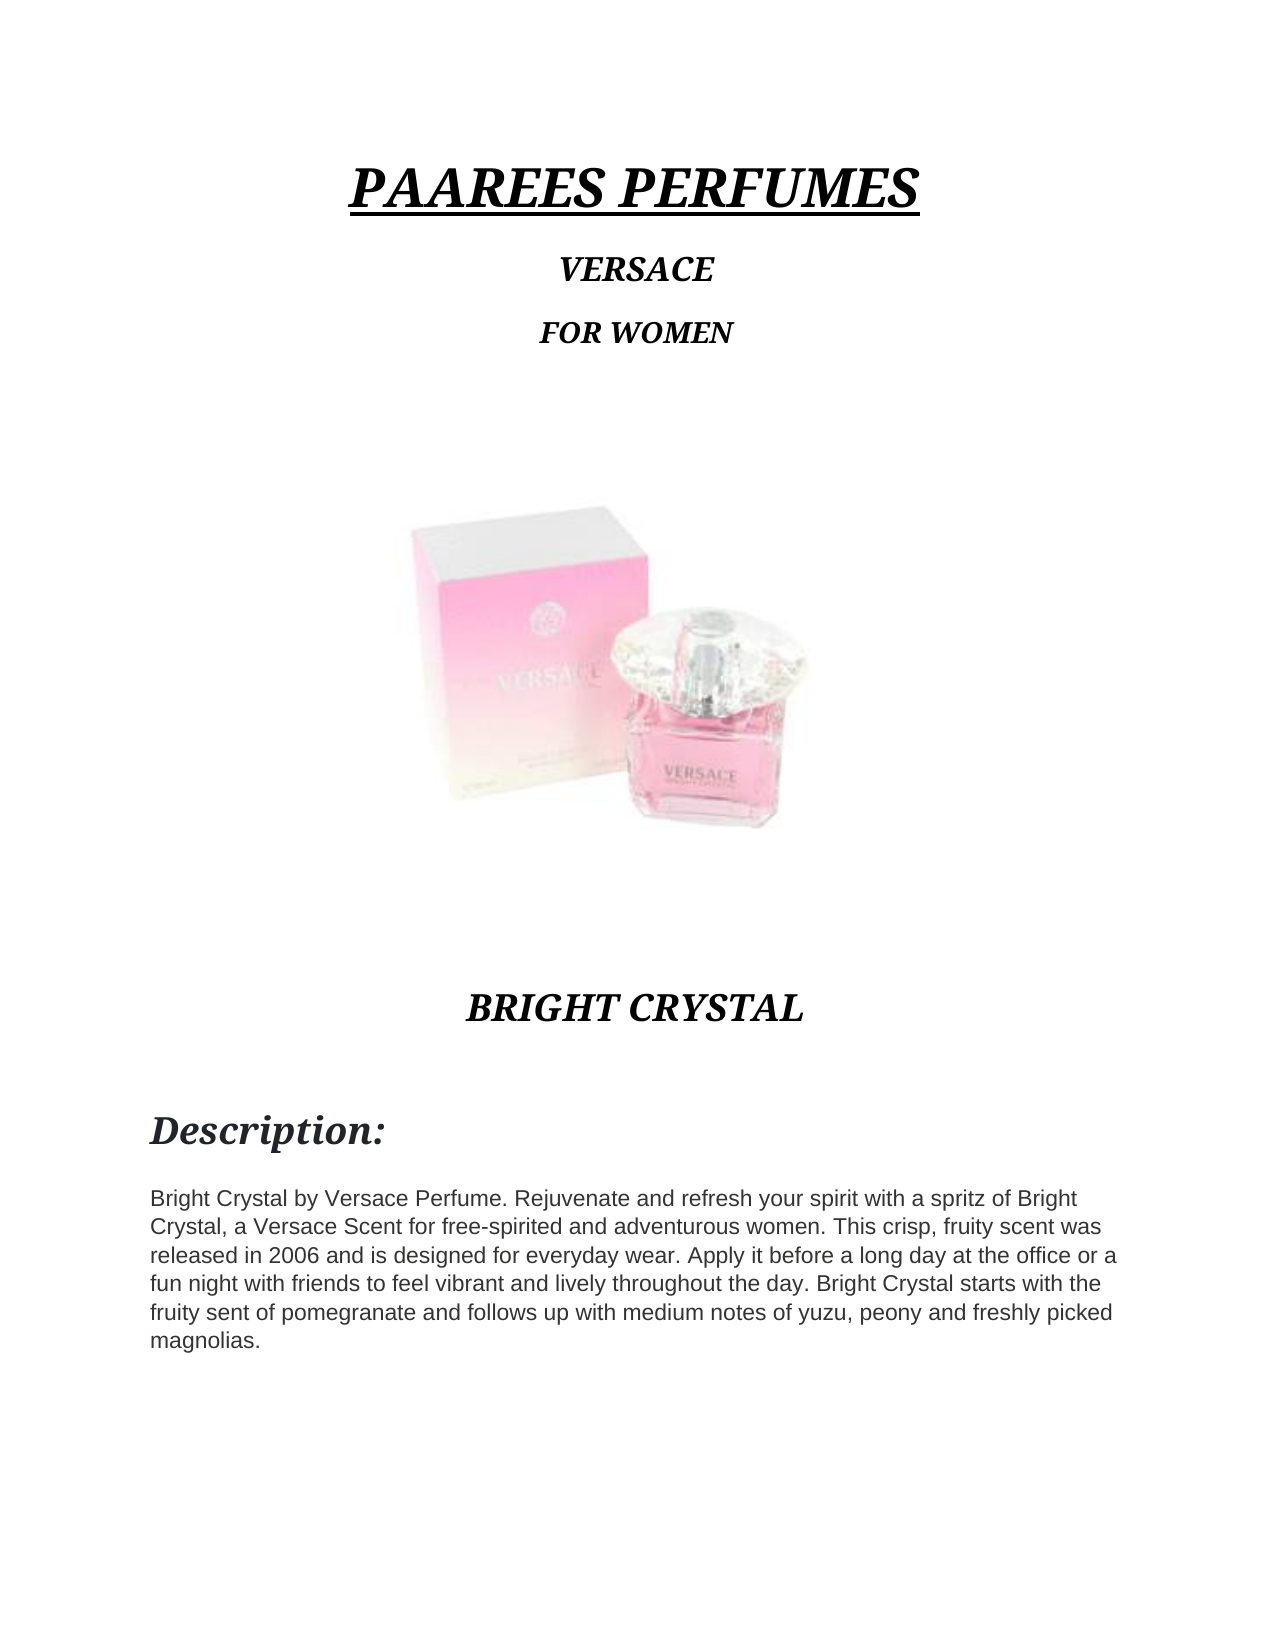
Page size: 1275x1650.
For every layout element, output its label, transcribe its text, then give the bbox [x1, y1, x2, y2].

subtitle Description: [150, 1053, 1125, 1156]
text FOR WOMEN [150, 312, 1125, 352]
text VERSACE [150, 246, 1125, 292]
text Bright Crystal by Versace Perfume. Rejuvenate and refresh your spirit with a spritz of Bright Crystal, a Versace Scent for free-spirited and adventurous women. This crisp, fruity scent was released in 2006 and is designed for everyday wear. Apply it before a long day at the office or a fun night with friends to feel vibrant and lively throughout the day. Bright Crystal starts with the fruity sent of pomegranate and follows up with medium notes of yuzu, peony and freshly picked magnolias. [150, 1185, 1125, 1353]
picture [394, 413, 827, 846]
text BRIGHT CRYSTAL [150, 932, 1125, 1033]
text PAAREES PERFUMES [150, 150, 1125, 224]
